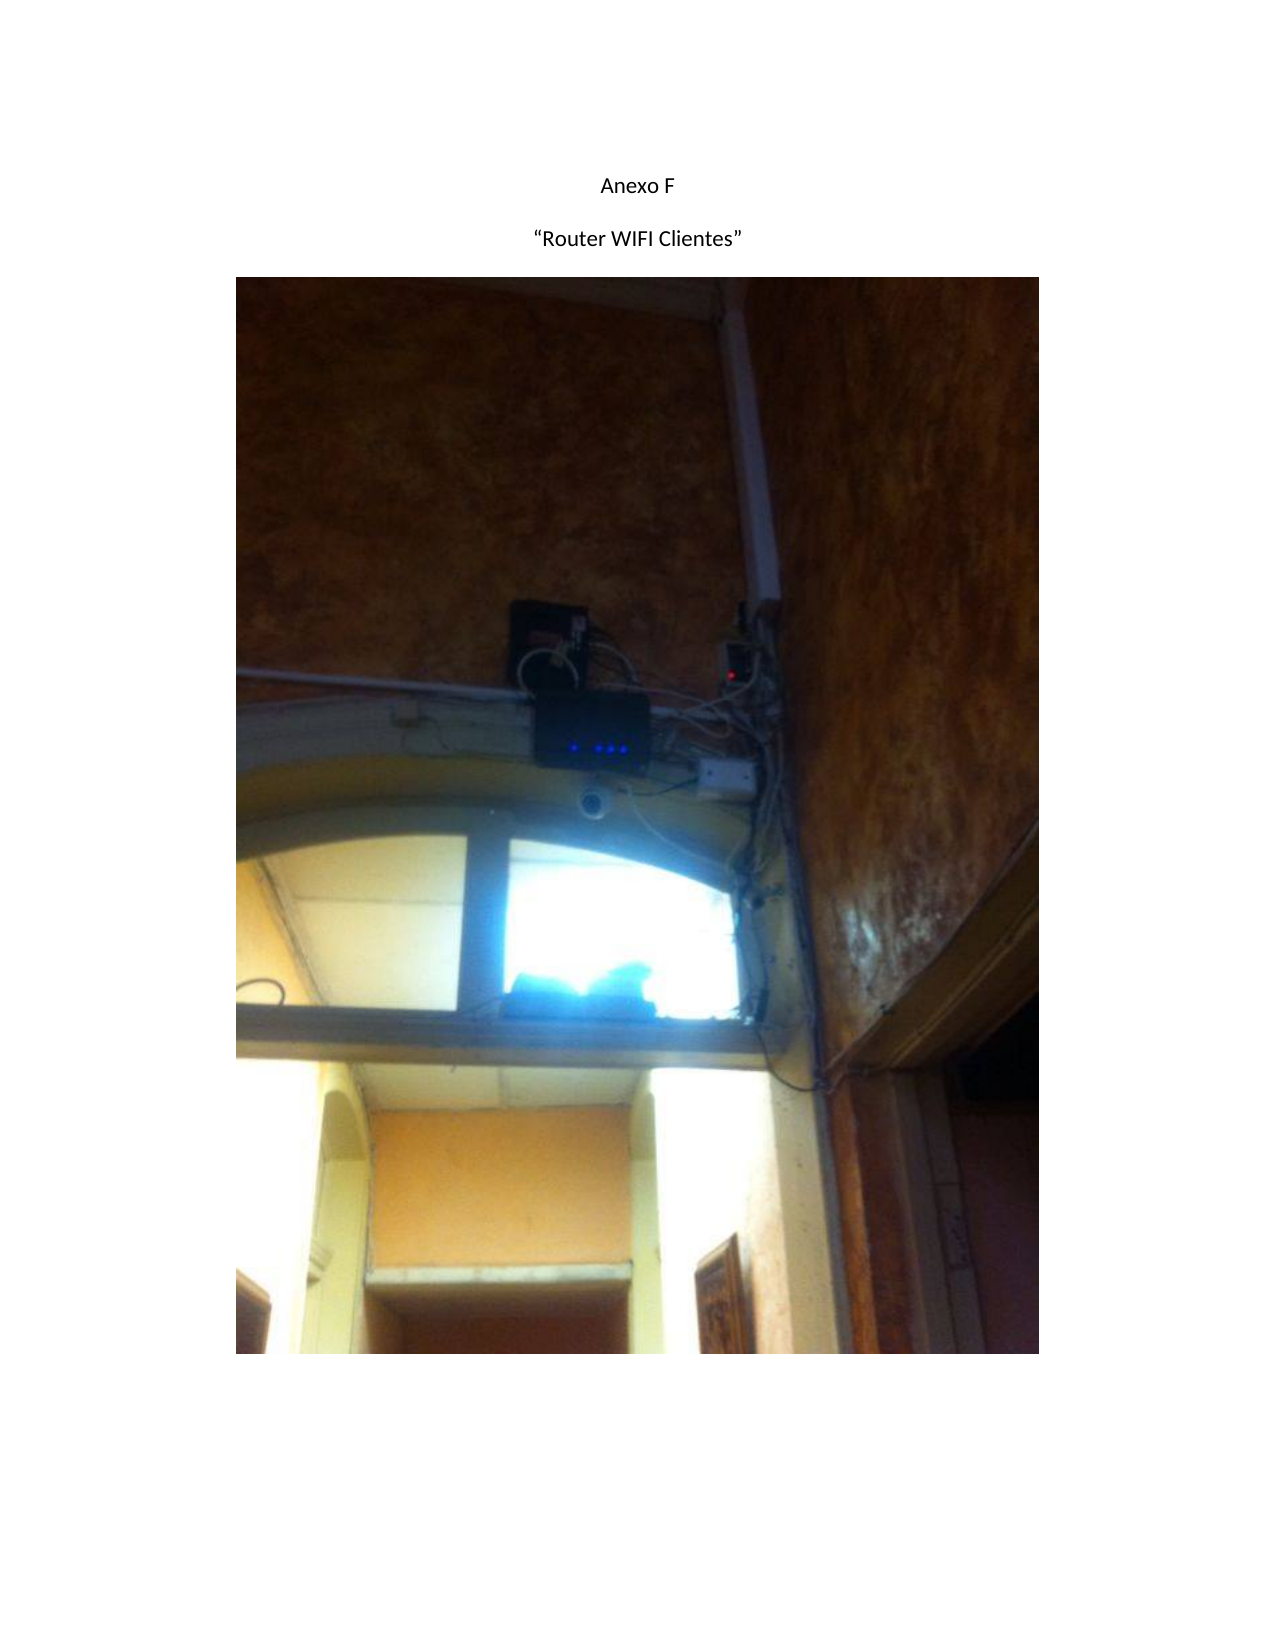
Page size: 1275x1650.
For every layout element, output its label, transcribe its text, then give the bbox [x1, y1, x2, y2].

text Anexo F [148, 171, 1127, 199]
text “Router WIFI Clientes” [148, 224, 1127, 252]
picture [236, 277, 1039, 1354]
